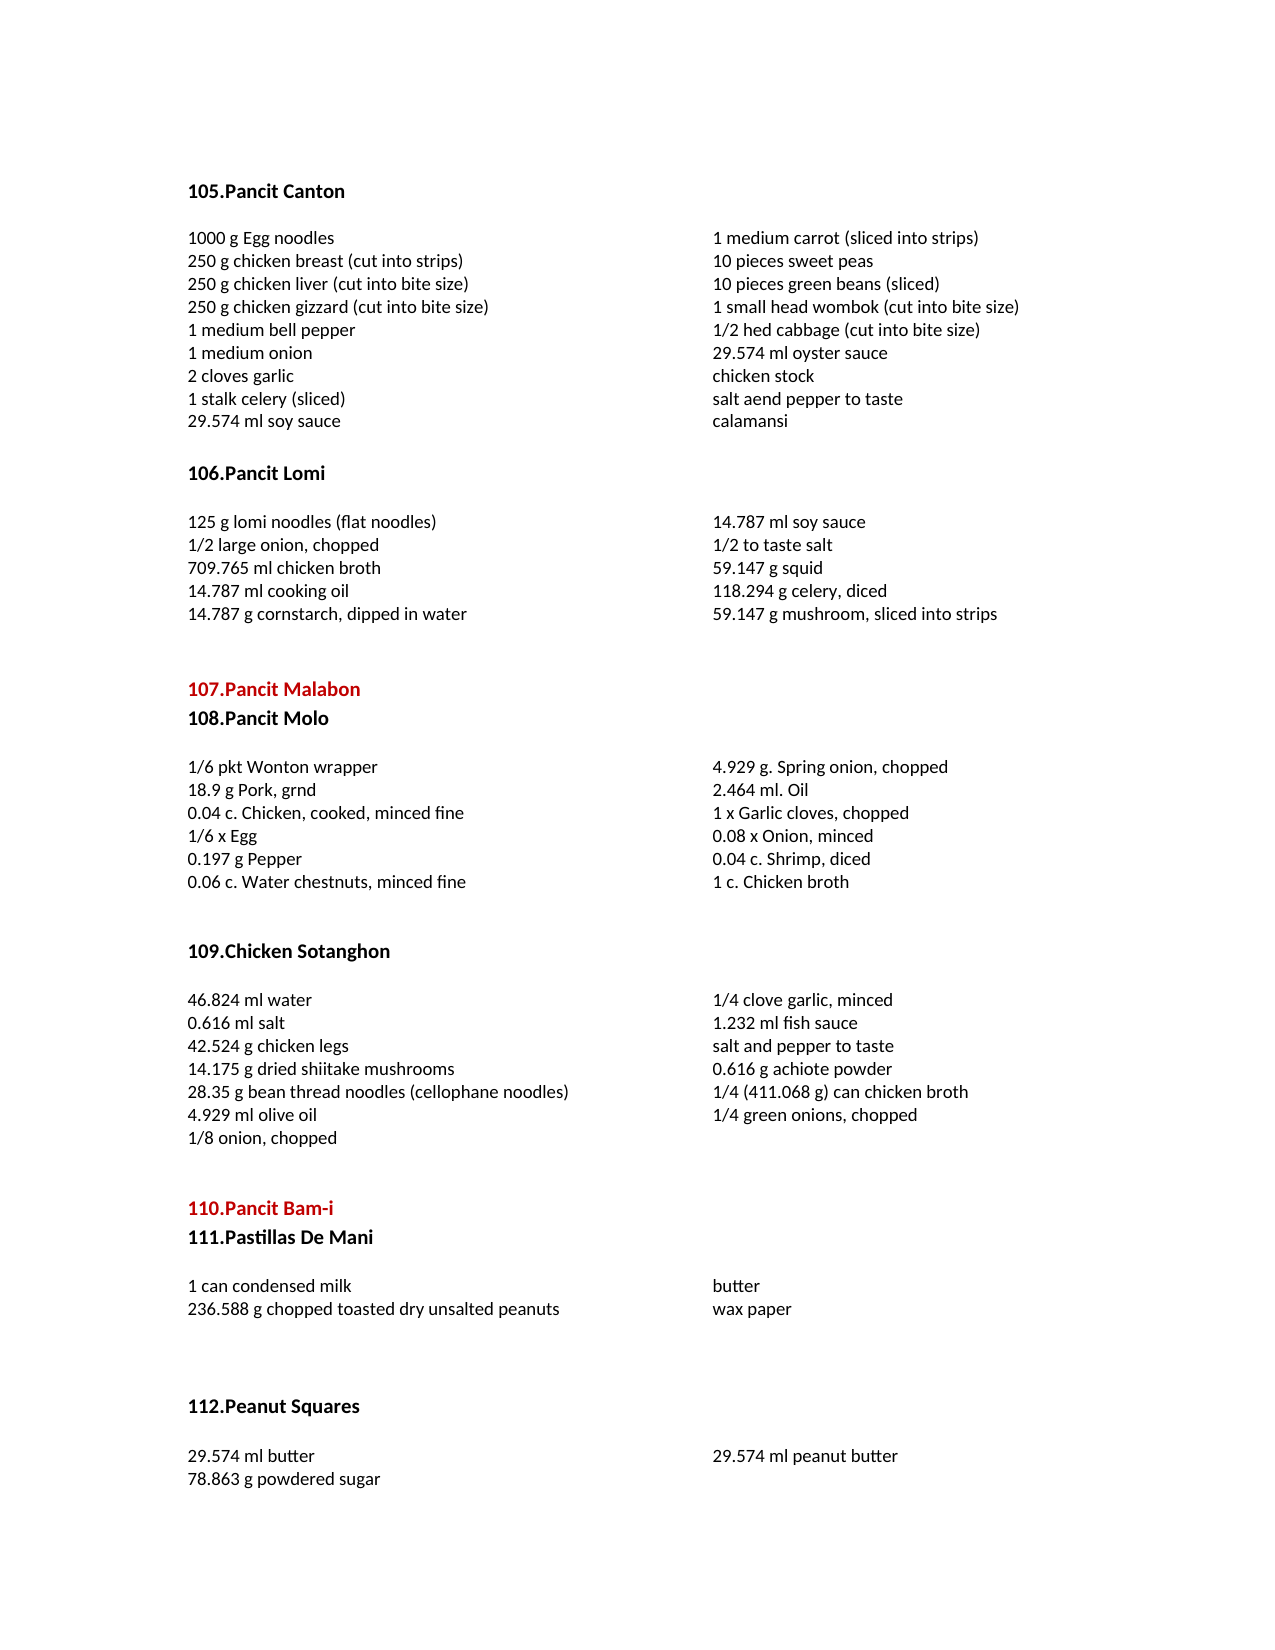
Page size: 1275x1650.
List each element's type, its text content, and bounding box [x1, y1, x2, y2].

text 1 medium bell pepper [187, 318, 600, 341]
text 1/6 pkt Wonton wrapper [187, 755, 600, 778]
text 0.616 ml salt [187, 1012, 586, 1034]
text 0.04 c. Chicken, cooked, minced fine [187, 801, 600, 824]
list Chicken Sotanghon [187, 939, 1125, 964]
text 29.574 ml soy sauce [187, 410, 600, 433]
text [187, 1444, 600, 1489]
text 250 g chicken breast (cut into strips) [187, 249, 600, 272]
text calamansi [712, 410, 1125, 433]
text 28.35 g bean thread noodles (cellophane noodles) [187, 1080, 586, 1103]
text 1 medium carrot (sliced into strips) [712, 226, 1125, 249]
text 0.04 c. Shrimp, diced [712, 847, 1125, 870]
text salt and pepper to taste [712, 1034, 1125, 1057]
list Pastillas De Mani [187, 1224, 1125, 1249]
text 29.574 ml oyster sauce [712, 341, 1125, 364]
text 250 g chicken gizzard (cut into bite size) [187, 295, 600, 318]
list Pancit Canton [187, 178, 1125, 203]
text 1/4 green onions, chopped [712, 1103, 1125, 1126]
text salt aend pepper to taste [712, 387, 1125, 410]
text 0.197 g Pepper [187, 847, 600, 870]
text 18.9 g Pork, grnd [187, 778, 600, 801]
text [712, 1444, 1125, 1467]
text 125 g lomi noodles (flat noodles) 1/2 large onion, chopped 709.765 ml chicken broth 14.787 ml cooking oil 14.787 g cornstarch, dipped in water 14.787 ml soy sauce 1/2 to taste salt 59.147 g squid 118.294 g celery, diced 59.147 g mushroom, sliced into strips [712, 511, 1125, 625]
list Pancit Bam-i [187, 1195, 1125, 1220]
text 1 c. Chicken broth [712, 870, 1125, 893]
text 1.232 ml fish sauce [712, 1012, 1125, 1034]
list Pancit Lomi [187, 461, 1125, 486]
text 1000 g Egg noodles [187, 226, 600, 249]
text 10 pieces green beans (sliced) [712, 272, 1125, 295]
text 1 x Garlic cloves, chopped [712, 801, 1125, 824]
text 1/4 clove garlic, minced [712, 989, 1125, 1012]
text 10 pieces sweet peas [712, 249, 1125, 272]
text 250 g chicken liver (cut into bite size) [187, 272, 600, 295]
list Pancit Molo [187, 705, 1125, 731]
text 1/2 hed cabbage (cut into bite size) [712, 318, 1125, 341]
text 0.616 g achiote powder [712, 1057, 1125, 1080]
text 2 cloves garlic [187, 364, 600, 387]
text 14.175 g dried shiitake mushrooms [187, 1057, 586, 1080]
text 1/6 x Egg [187, 824, 600, 847]
text 1 stalk celery (sliced) [187, 387, 600, 410]
text 0.06 c. Water chestnuts, minced fine [187, 870, 600, 893]
text 0.08 x Onion, minced [712, 824, 1125, 847]
text 4.929 g. Spring onion, chopped [712, 755, 1125, 778]
text 1 small head wombok (cut into bite size) [712, 295, 1125, 318]
list Peanut Squares [187, 1394, 1125, 1419]
text 46.824 ml water [187, 989, 586, 1012]
text 42.524 g chicken legs [187, 1034, 586, 1057]
text 1/4 (411.068 g) can chicken broth [712, 1080, 1125, 1103]
list Pancit Malabon [187, 676, 1125, 702]
text chicken stock [712, 364, 1125, 387]
text 4.929 ml olive oil [187, 1103, 586, 1126]
text 125 g lomi noodles (flat noodles) 1/2 large onion, chopped 709.765 ml chicken broth 14.787 ml cooking oil 14.787 g cornstarch, dipped in water 14.787 ml soy sauce 1/2 to taste salt 59.147 g squid 118.294 g celery, diced 59.147 g mushroom, sliced into strips [187, 511, 600, 625]
text 1 can condensed milk 236.588 g chopped toasted dry unsalted peanuts butter wax paper [712, 1274, 1125, 1320]
text 1/8 onion, chopped [187, 1126, 586, 1149]
text 2.464 ml. Oil [712, 778, 1125, 801]
text 1 can condensed milk 236.588 g chopped toasted dry unsalted peanuts butter wax paper [187, 1274, 600, 1320]
text 1 medium onion [187, 341, 600, 364]
